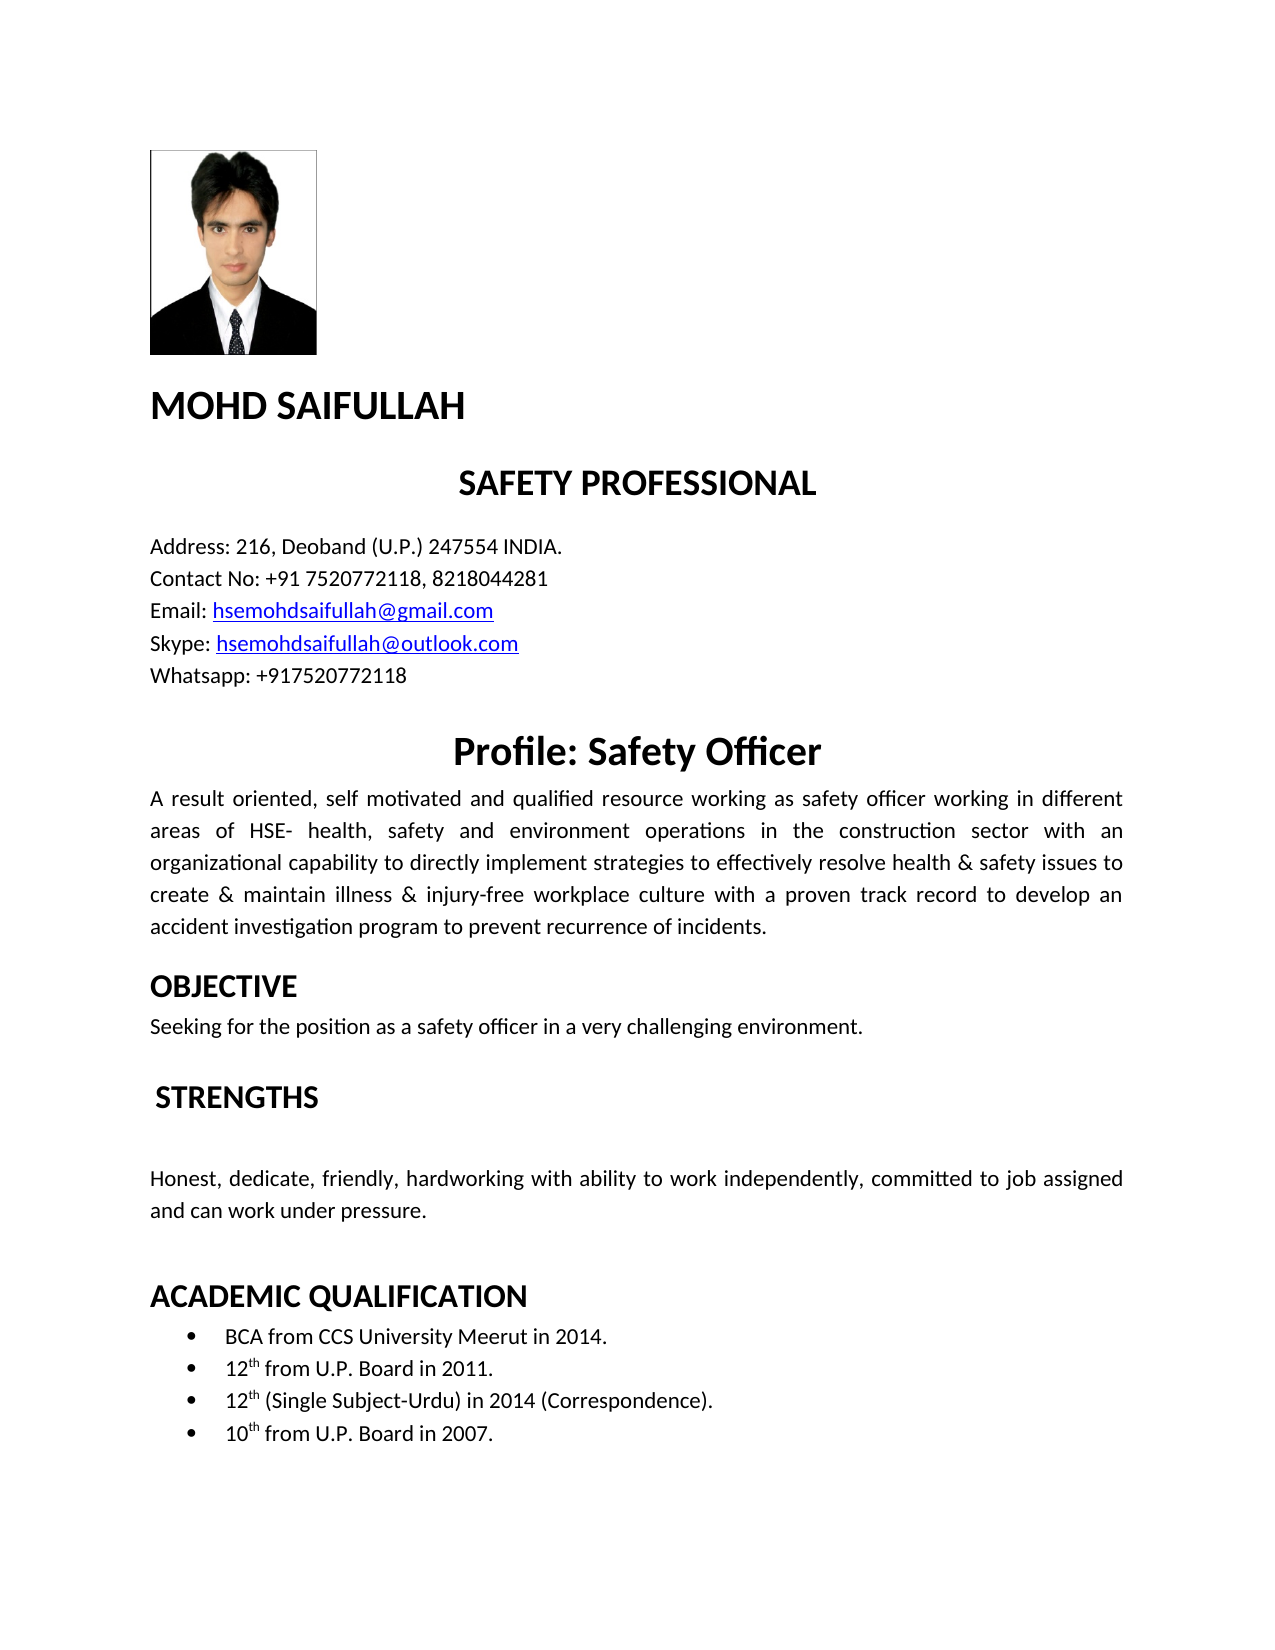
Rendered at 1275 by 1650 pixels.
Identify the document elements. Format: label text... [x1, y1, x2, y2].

text OBJECTIVE [150, 965, 1125, 1006]
text Skype: hsemohdsaifullah@outlook.com [150, 629, 1125, 657]
text A result oriented, self motivated and qualified resource working as safety officer working in different areas of HSE- health, safety and environment operations in the construction sector with an organizational capability to directly implement strategies to effectively resolve health & safety issues to create & maintain illness & injury-free workplace culture with a proven track record to develop an accident investigation program to prevent recurrence of incidents. [150, 784, 1125, 940]
list 12th from U.P. Board in 2011. [187, 1354, 1125, 1382]
text STRENGTHS [150, 1077, 1125, 1117]
text Email: hsemohdsaifullah@gmail.com [150, 596, 1125, 624]
list BCA from CCS University Meerut in 2014. [187, 1322, 1125, 1350]
picture [150, 150, 317, 355]
text Whatsapp: +917520772118 [150, 661, 1125, 689]
text SAFETY PROFESSIONAL [150, 458, 1125, 504]
text ACADEMIC QUALIFICATION [150, 1275, 1125, 1316]
text Honest, dedicate, friendly, hardworking with ability to work independently, committed to job assigned and can work under pressure. [150, 1164, 1125, 1224]
text Address: 216, Deoband (U.P.) 247554 INDIA. [150, 532, 1125, 560]
text Seeking for the position as a safety officer in a very challenging environment. [150, 1012, 1125, 1040]
text Profile: Safety Officer [150, 725, 1125, 776]
list 12th (Single Subject-Urdu) in 2014 (Correspondence). [187, 1387, 1125, 1414]
text MOHD SAIFULLAH [150, 379, 1125, 430]
list 10th from U.P. Board in 2007. [187, 1419, 1125, 1447]
text Contact No: +91 7520772118, 8218044281 [150, 564, 1125, 592]
